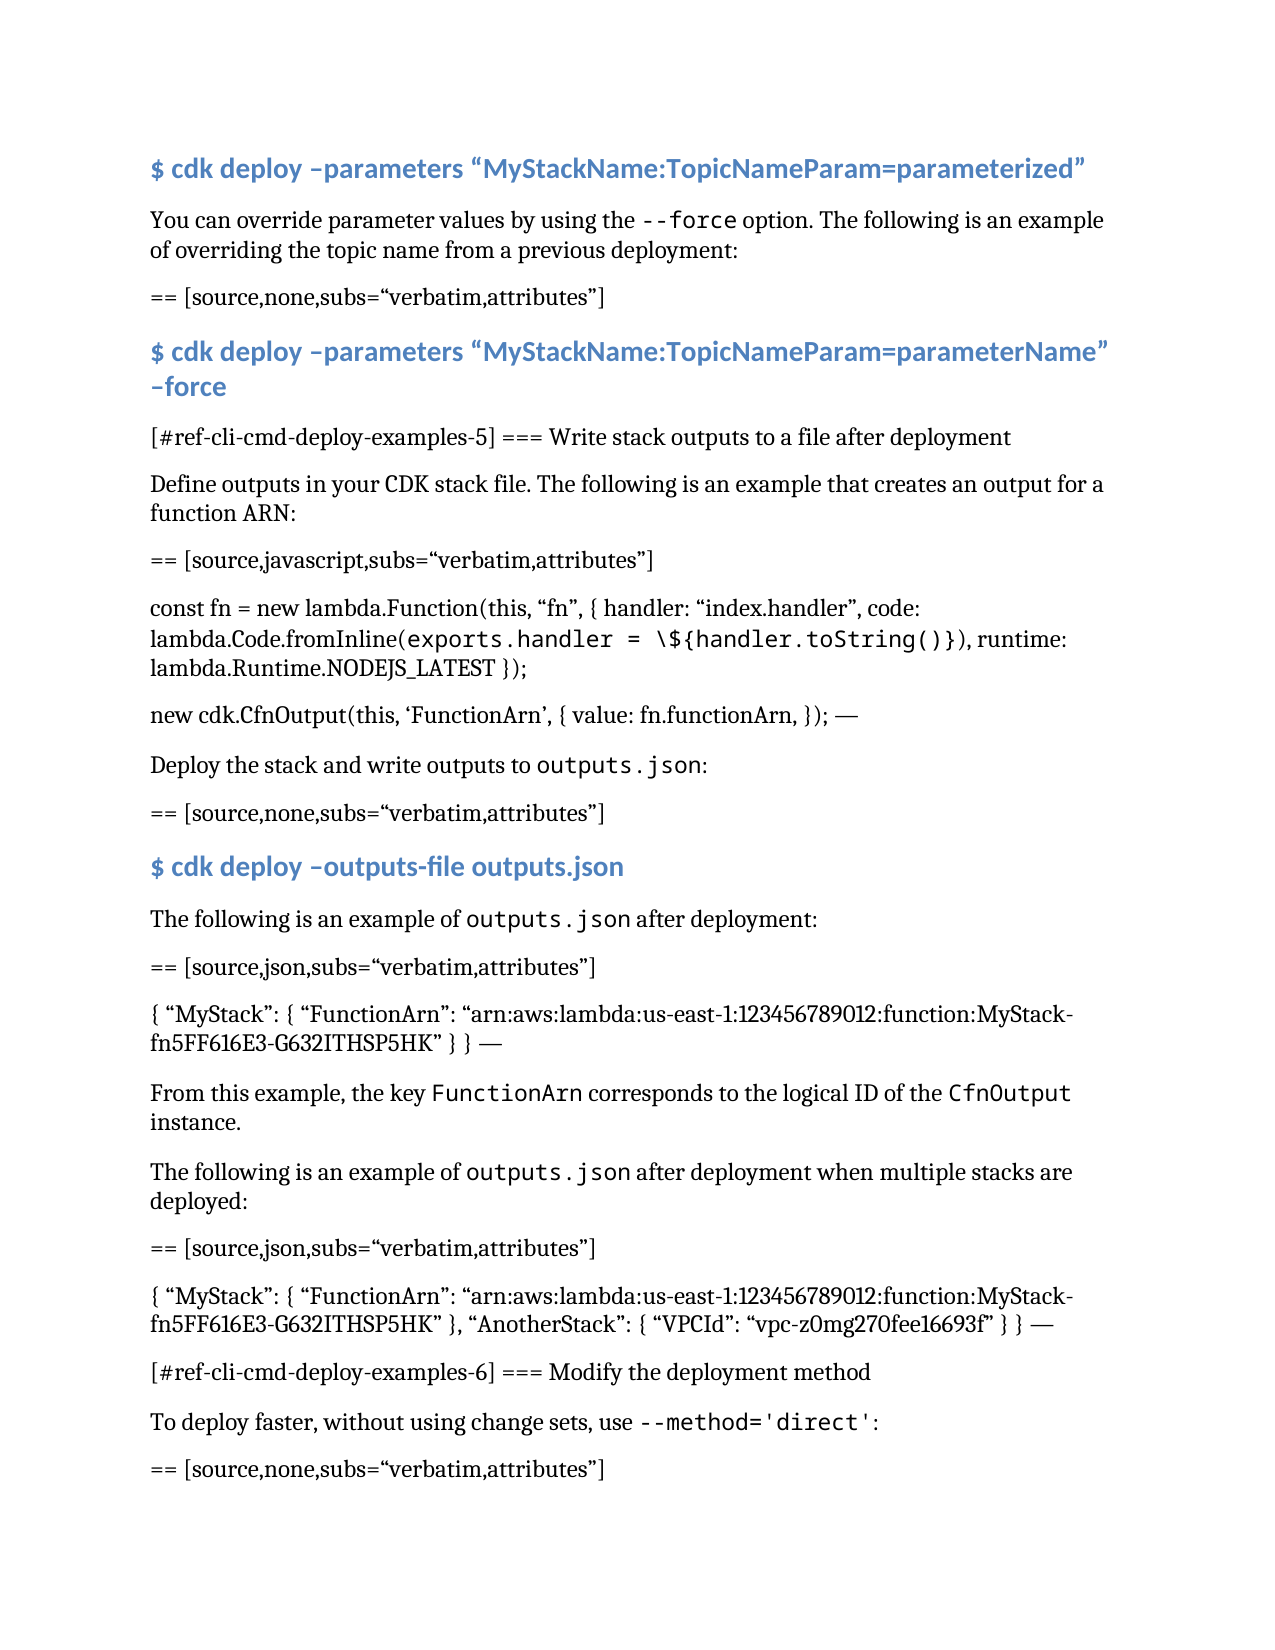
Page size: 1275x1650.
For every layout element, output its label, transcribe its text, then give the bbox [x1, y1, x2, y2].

text The following is an example of outputs.json after deployment: [150, 903, 1125, 934]
subtitle $ cdk deploy –outputs-file outputs.json [150, 848, 1125, 884]
text [#ref-cli-cmd-deploy-examples-5] === Write stack outputs to a file after deployment [150, 423, 1125, 451]
text You can override parameter values by using the --force option. The following is an example of overriding the topic name from a previous deployment: [150, 204, 1125, 264]
text new cdk.CfnOutput(this, ‘FunctionArn’, { value: fn.functionArn, }); — [150, 701, 1125, 730]
text From this example, the key FunctionArn corresponds to the logical ID of the CfnOutput instance. [150, 1077, 1125, 1137]
text == [source,none,subs=“verbatim,attributes”] [150, 1455, 1125, 1484]
text [#ref-cli-cmd-deploy-examples-6] === Modify the deployment method [150, 1358, 1125, 1387]
text To deploy faster, without using change sets, use --method='direct': [150, 1405, 1125, 1437]
text { “MyStack”: { “FunctionArn”: “arn:aws:lambda:us-east-1:123456789012:function:MyStack-fn5FF616E3-G632ITHSP5HK” }, “AnotherStack”: { “VPCId”: “vpc-z0mg270fee16693f” } } — [150, 1282, 1125, 1339]
text == [source,none,subs=“verbatim,attributes”] [150, 283, 1125, 312]
text == [source,none,subs=“verbatim,attributes”] [150, 799, 1125, 828]
text The following is an example of outputs.json after deployment when multiple stacks are deployed: [150, 1155, 1125, 1215]
text == [source,javascript,subs=“verbatim,attributes”] [150, 546, 1125, 575]
subtitle $ cdk deploy –parameters “MyStackName:TopicNameParam=parameterName” –force [150, 333, 1125, 404]
subtitle $ cdk deploy –parameters “MyStackName:TopicNameParam=parameterized” [150, 150, 1125, 186]
text == [source,json,subs=“verbatim,attributes”] [150, 1234, 1125, 1263]
text { “MyStack”: { “FunctionArn”: “arn:aws:lambda:us-east-1:123456789012:function:MyStack-fn5FF616E3-G632ITHSP5HK” } } — [150, 1000, 1125, 1058]
text Define outputs in your CDK stack file. The following is an example that creates an output for a function ARN: [150, 470, 1125, 528]
text == [source,json,subs=“verbatim,attributes”] [150, 953, 1125, 982]
text const fn = new lambda.Function(this, “fn”, { handler: “index.handler”, code: lambda.Code.fromInline(exports.handler = \${handler.toString()}), runtime: lambda.Runtime.NODEJS_LATEST }); [150, 594, 1125, 683]
text Deploy the stack and write outputs to outputs.json: [150, 749, 1125, 780]
